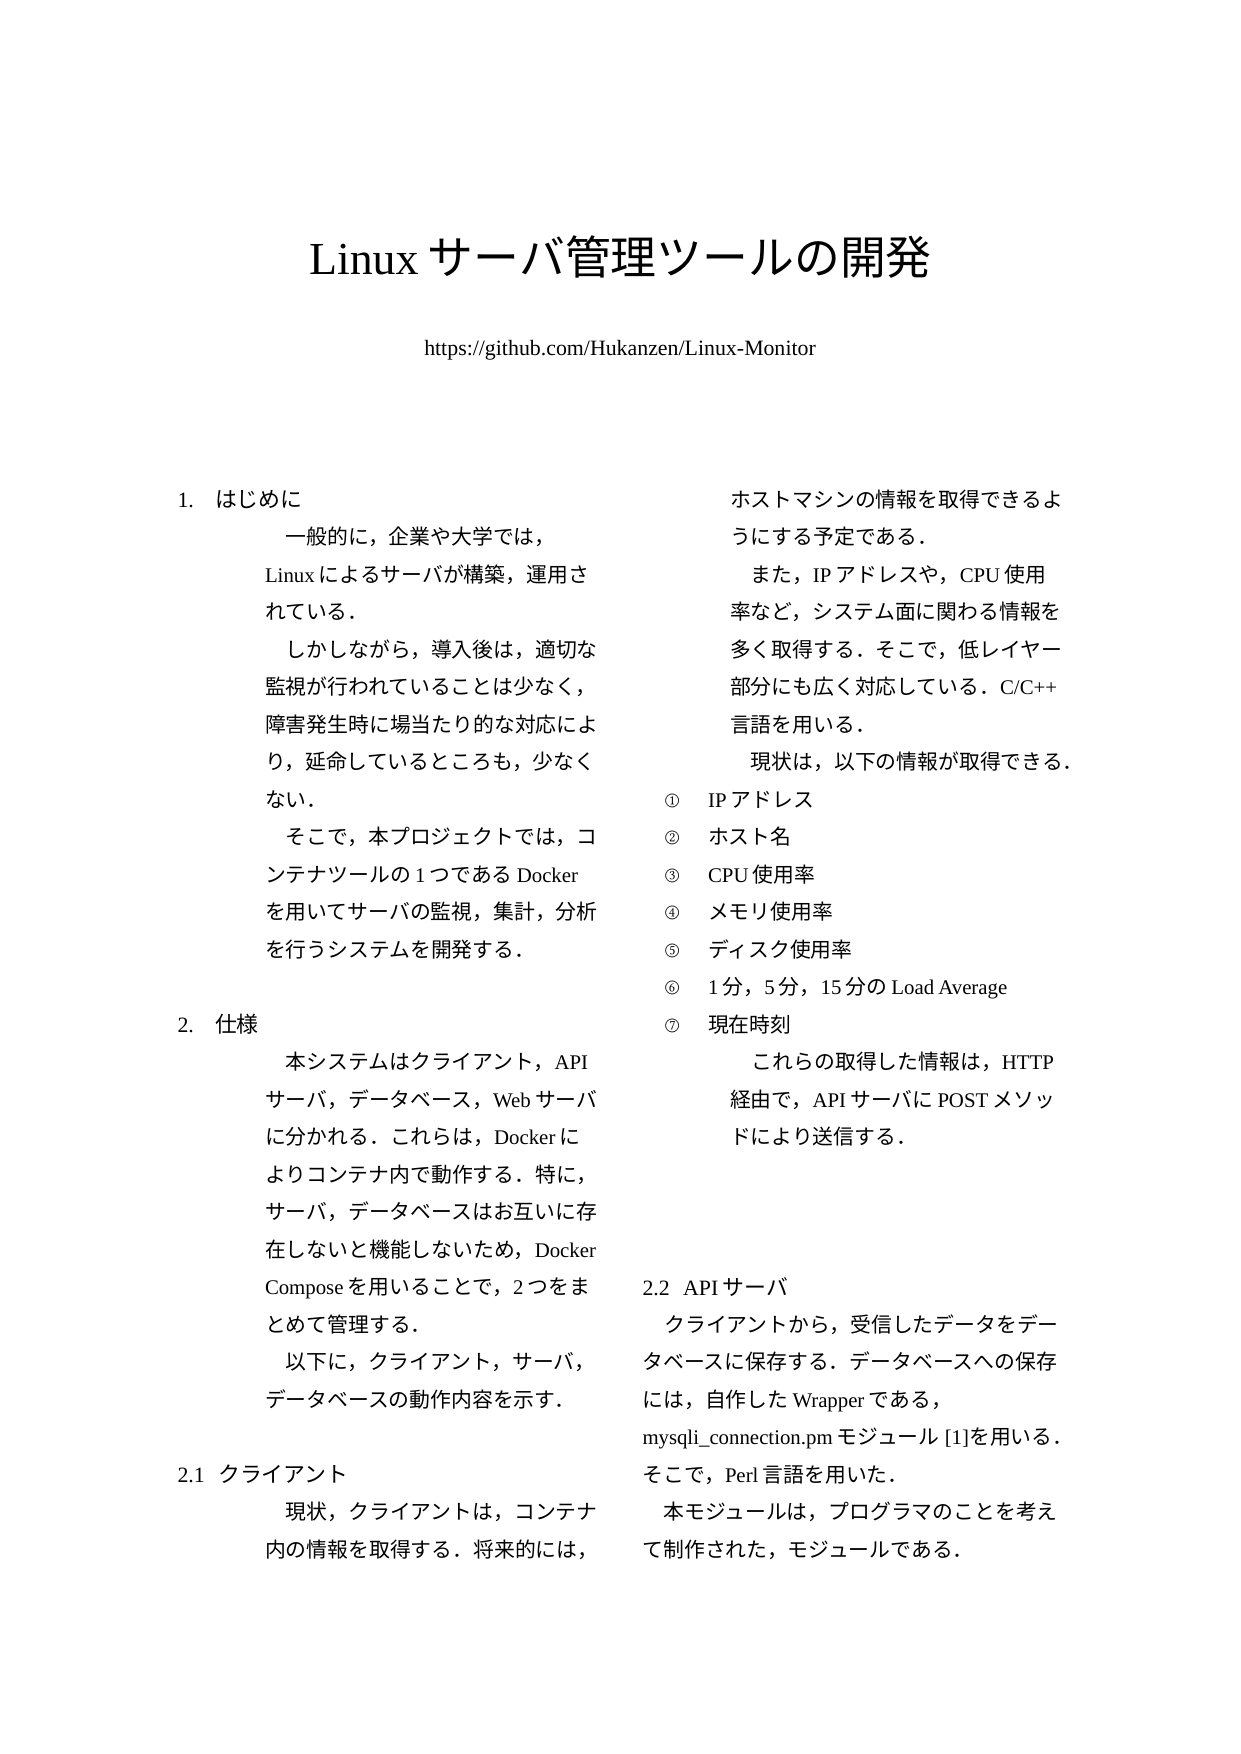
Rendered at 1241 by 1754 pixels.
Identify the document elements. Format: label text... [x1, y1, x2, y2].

text また，IPアドレスや，CPU使用率など，システム面に関わる情報を多く取得する．そこで，低レイヤー部分にも広く対応している．C/C++言語を用いる． [730, 554, 1063, 742]
text これらの取得した情報は，HTTP経由で，APIサーバにPOSTメソッドにより送信する． [730, 1042, 1063, 1154]
text https://github.com/Hukanzen/Linux-Monitor [177, 329, 1063, 367]
list 仕様 [177, 1004, 598, 1042]
list 現在時刻 [664, 1004, 1063, 1042]
text しかしながら，導入後は，適切な監視が行われていることは少なく，障害発生時に場当たり的な対応により，延命しているところも，少なくない． [265, 629, 598, 817]
text クライアントから，受信したデータをデータベースに保存する．データベースへの保存には，自作したWrapperである，mysqli_connection.pmモジュールを用いる．そこで，Perl言語を用いた． [642, 1304, 1063, 1492]
list IPアドレス [664, 779, 1063, 817]
list はじめに [177, 479, 598, 517]
list CPU使用率 [664, 854, 1063, 892]
text 現状は，以下の情報が取得できる． [730, 742, 1063, 779]
list 1分，5分，15分のLoad Average [664, 967, 1063, 1004]
text そこで，本プロジェクトでは，コンテナツールの1つであるDockerを用いてサーバの監視，集計，分析を行うシステムを開発する． [265, 817, 598, 967]
list APIサーバ [642, 1267, 1063, 1304]
text 一般的に，企業や大学では，Linuxによるサーバが構築，運用されている． [265, 517, 598, 629]
text Linuxサーバ管理ツールの開発 [177, 217, 1063, 292]
text 現状，クライアントは，コンテナ内の情報を取得する．将来的には，ホストマシンの情報を取得できるようにする予定である． [265, 1492, 598, 1567]
list ホスト名 [664, 817, 1063, 854]
list メモリ使用率 [664, 892, 1063, 929]
text 現状，クライアントは，コンテナ内の情報を取得する．将来的には，ホストマシンの情報を取得できるようにする予定である． [730, 479, 1063, 554]
list クライアント [177, 1454, 598, 1492]
text 本モジュールは，プログラマのことを考えて制作された，モジュールである． [642, 1492, 1063, 1567]
list ディスク使用率 [664, 929, 1063, 967]
text 以下に，クライアント，サーバ，データベースの動作内容を示す． [265, 1342, 598, 1417]
text 本システムはクライアント，APIサーバ，データベース，Webサーバに分かれる．これらは，Dockerによりコンテナ内で動作する．特に，サーバ，データベースはお互いに存在しないと機能しないため，Docker Composeを用いることで，2つをまとめて管理する． [265, 1042, 598, 1342]
